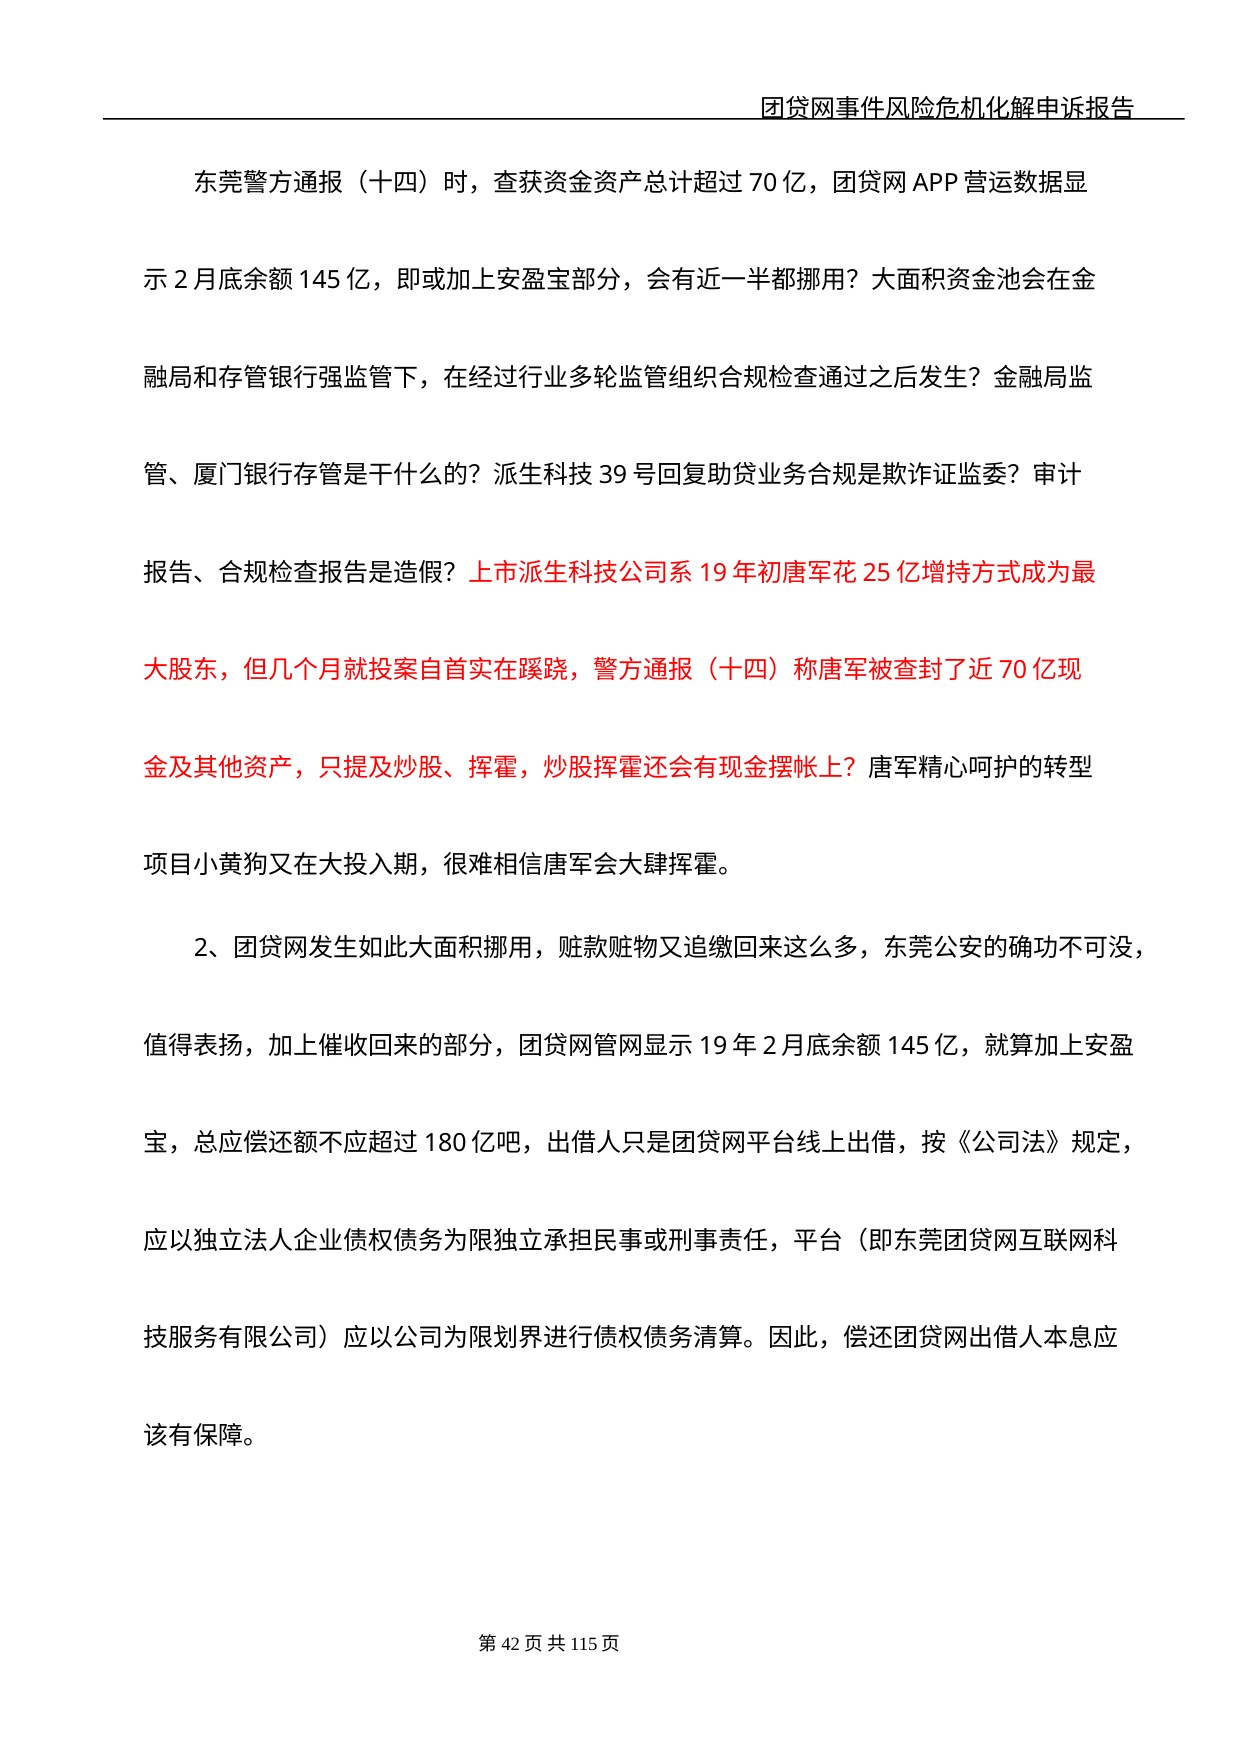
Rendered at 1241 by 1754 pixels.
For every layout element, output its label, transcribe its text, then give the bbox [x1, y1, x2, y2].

text 2、团贷网发生如此大面积挪用，赃款赃物又追缴回来这么多，东莞公安的确功不可没，值得表扬，加上催收回来的部分，团贷网管网显示19年2月底余额145亿，就算加上安盈宝，总应偿还额不应超过180亿吧，出借人只是团贷网平台线上出借，按《公司法》规定，应以独立法人企业债权债务为限独立承担民事或刑事责任，平台（即东莞团贷网互联网科技服务有限公司）应以公司为限划界进行债权债务清算。因此，偿还团贷网出借人本息应该有保障。 [144, 1159, 1137, 1466]
text 东莞警方通报（十四）时，查获资金资产总计超过70亿，团贷网APP营运数据显示2月底余额145亿，即或加上安盈宝部分，会有近一半都挪用？大面积资金池会在金融局和存管银行强监管下，在经过行业多轮监管组织合规检查通过之后发生？金融局监管、厦门银行存管是干什么的？派生科技39号回复助贷业务合规是欺诈证监委？审计报告、合规检查报告是造假？上市派生科技公司系19年初唐军花25亿增持方式成为最大股东，但几个月就投案自首实在蹊跷，警方通报（十四）称唐军被查封了近70亿现金及其他资产，只提及炒股、挥霍，炒股挥霍还会有现金摆帐上？唐军精心呵护的转型项目小黄狗又在大投入期，很难相信唐军会大肆挥霍。 [143, 148, 1096, 895]
text 2、团贷网发生如此大面积挪用，赃款赃物又追缴回来这么多，东莞公安的确功不可没，值得表扬，加上催收回来的部分，团贷网管网显示19年2月底余额145亿，就算加上安盈宝，总应偿还额不应超过180亿吧，出借人只是团贷网平台线上出借，按《公司法》规定，应以独立法人企业债权债务为限独立承担民事或刑事责任，平台（即东莞团贷网互联网科技服务有限公司）应以公司为限划界进行债权债务清算。因此，偿还团贷网出借人本息应该有保障。 [144, 913, 1137, 1125]
